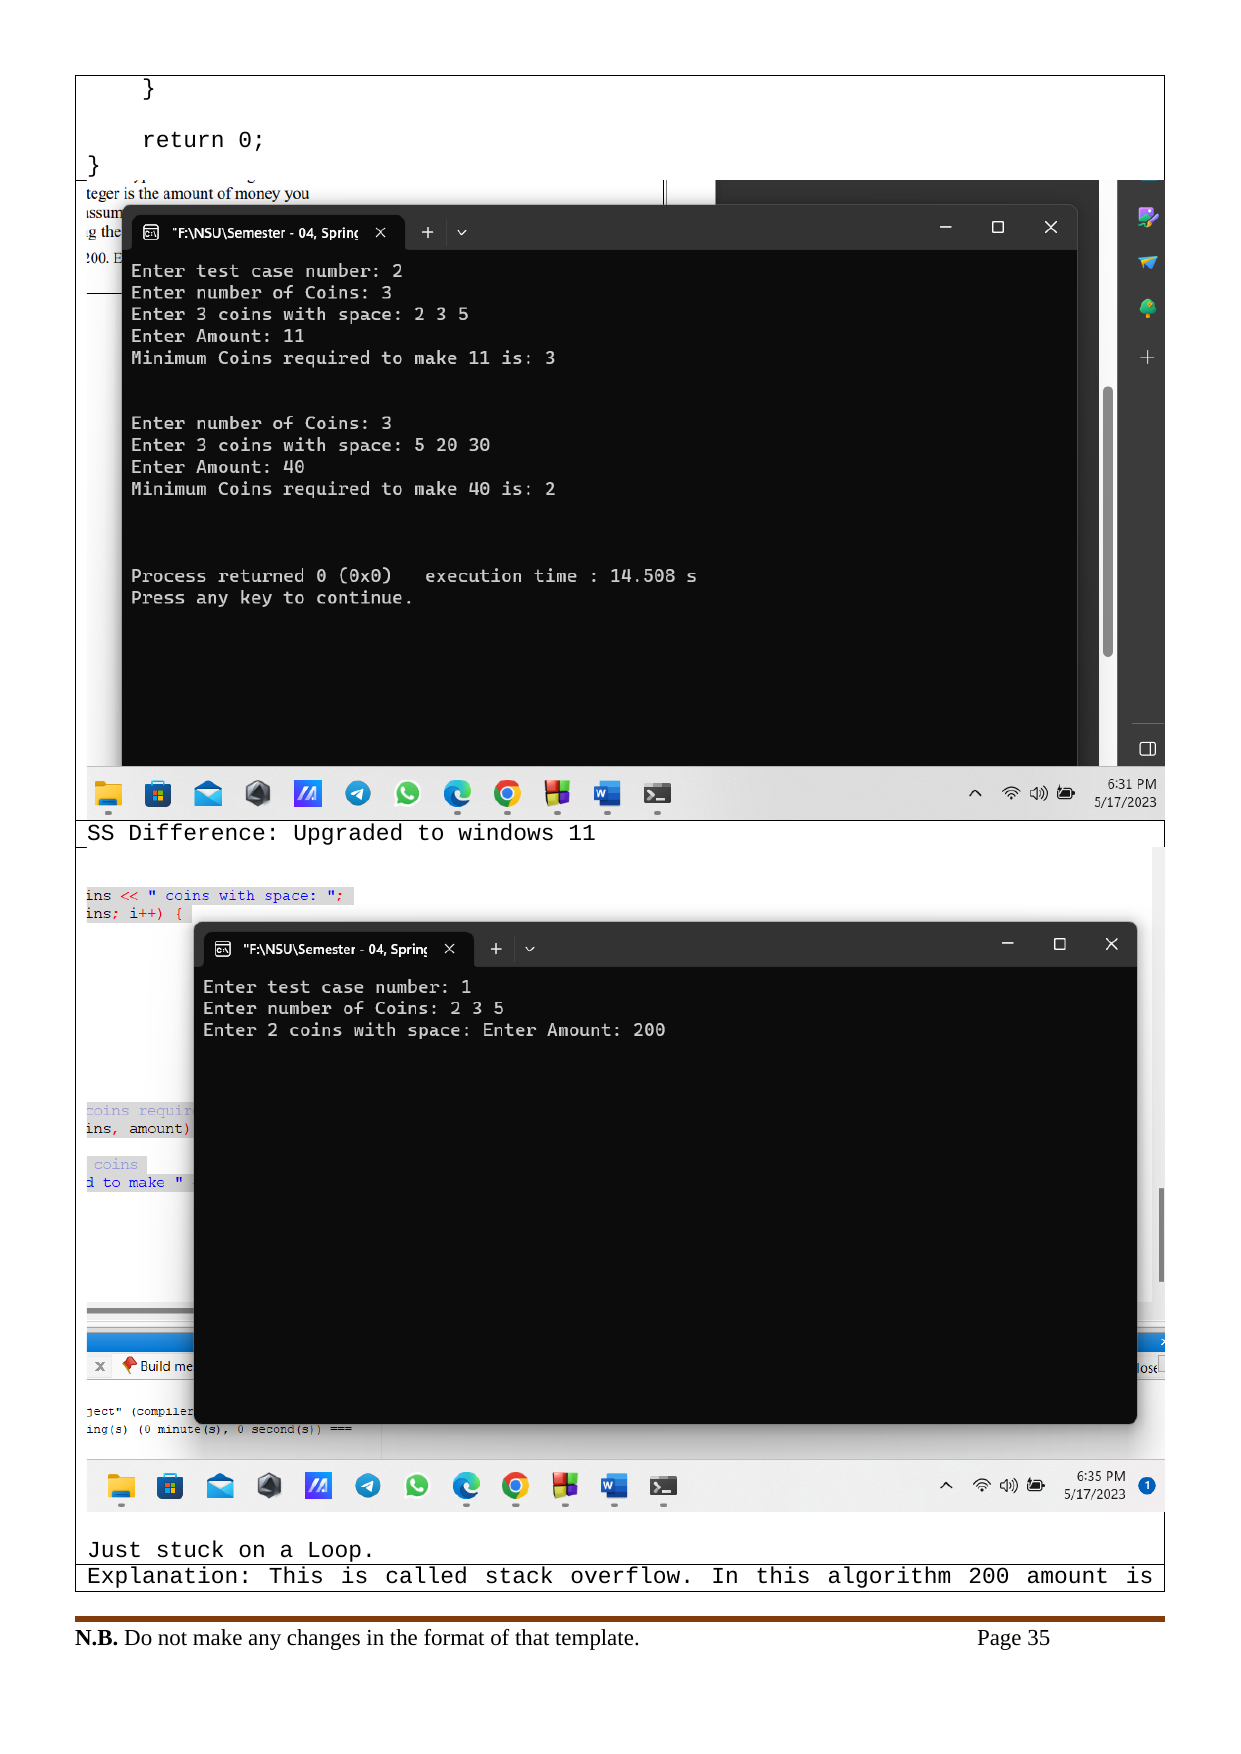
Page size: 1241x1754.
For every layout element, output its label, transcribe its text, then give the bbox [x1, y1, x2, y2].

table_cell Just stuck on a Loop. [76, 848, 1164, 1564]
picture [86, 180, 1165, 820]
table_cell SS Difference: Upgraded to windows 11 [76, 821, 1164, 847]
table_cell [76, 76, 1164, 180]
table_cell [76, 1565, 1164, 1591]
picture [86, 847, 1165, 1512]
table_cell [76, 181, 86, 820]
